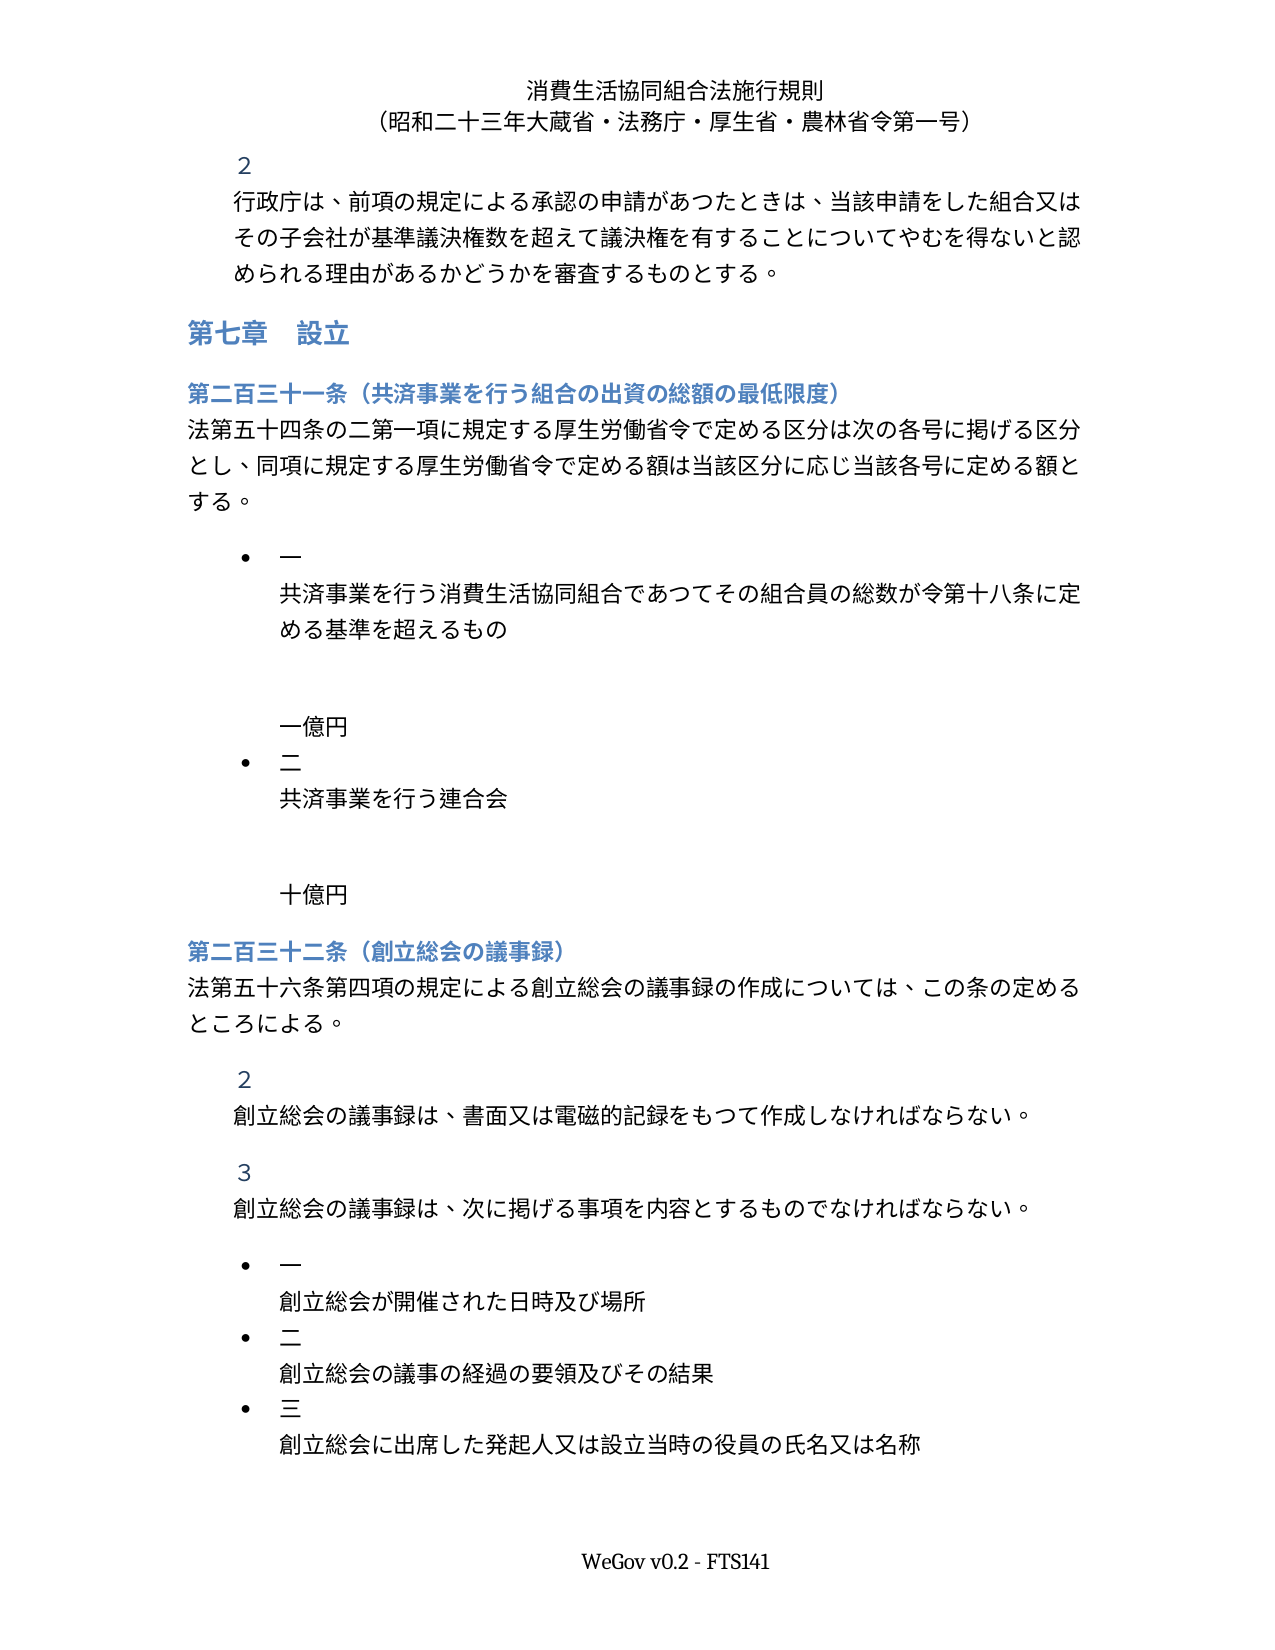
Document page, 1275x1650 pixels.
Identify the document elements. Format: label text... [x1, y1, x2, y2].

list 二 創立総会の議事の経過の要領及びその結果 [242, 1322, 1087, 1389]
text 創立総会の議事録は、書面又は電磁的記録をもつて作成しなければならない。 [233, 1100, 1087, 1131]
text 創立総会の議事録は、次に掲げる事項を内容とするものでなければならない。 [233, 1193, 1087, 1224]
text 法第五十六条第四項の規定による創立総会の議事録の作成については、この条の定めるところによる。 [187, 972, 1087, 1039]
subtitle 第二百三十二条（創立総会の議事録） [187, 936, 1087, 967]
text 行政庁は、前項の規定による承認の申請があつたときは、当該申請をした組合又はその子会社が基準議決権数を超えて議決権を有することについてやむを得ないと認められる理由があるかどうかを審査するものとする。 [233, 186, 1087, 289]
list 一 創立総会が開催された日時及び場所 [242, 1250, 1087, 1317]
subtitle ２ [233, 150, 1087, 181]
list 三 創立総会に出席した発起人又は設立当時の役員の氏名又は名称 [242, 1393, 1087, 1461]
list 一 共済事業を行う消費生活協同組合であつてその組合員の総数が令第十八条に定める基準を超えるもの 一億円 [242, 542, 1087, 742]
subtitle ３ [233, 1157, 1087, 1188]
list 二 共済事業を行う連合会 十億円 [242, 747, 1087, 910]
subtitle 第二百三十一条（共済事業を行う組合の出資の総額の最低限度） [187, 378, 1087, 409]
subtitle ２ [233, 1064, 1087, 1096]
subtitle 第七章 設立 [187, 314, 1087, 351]
text 法第五十四条の二第一項に規定する厚生労働省令で定める区分は次の各号に掲げる区分とし、同項に規定する厚生労働省令で定める額は当該区分に応じ当該各号に定める額とする。 [187, 414, 1087, 517]
